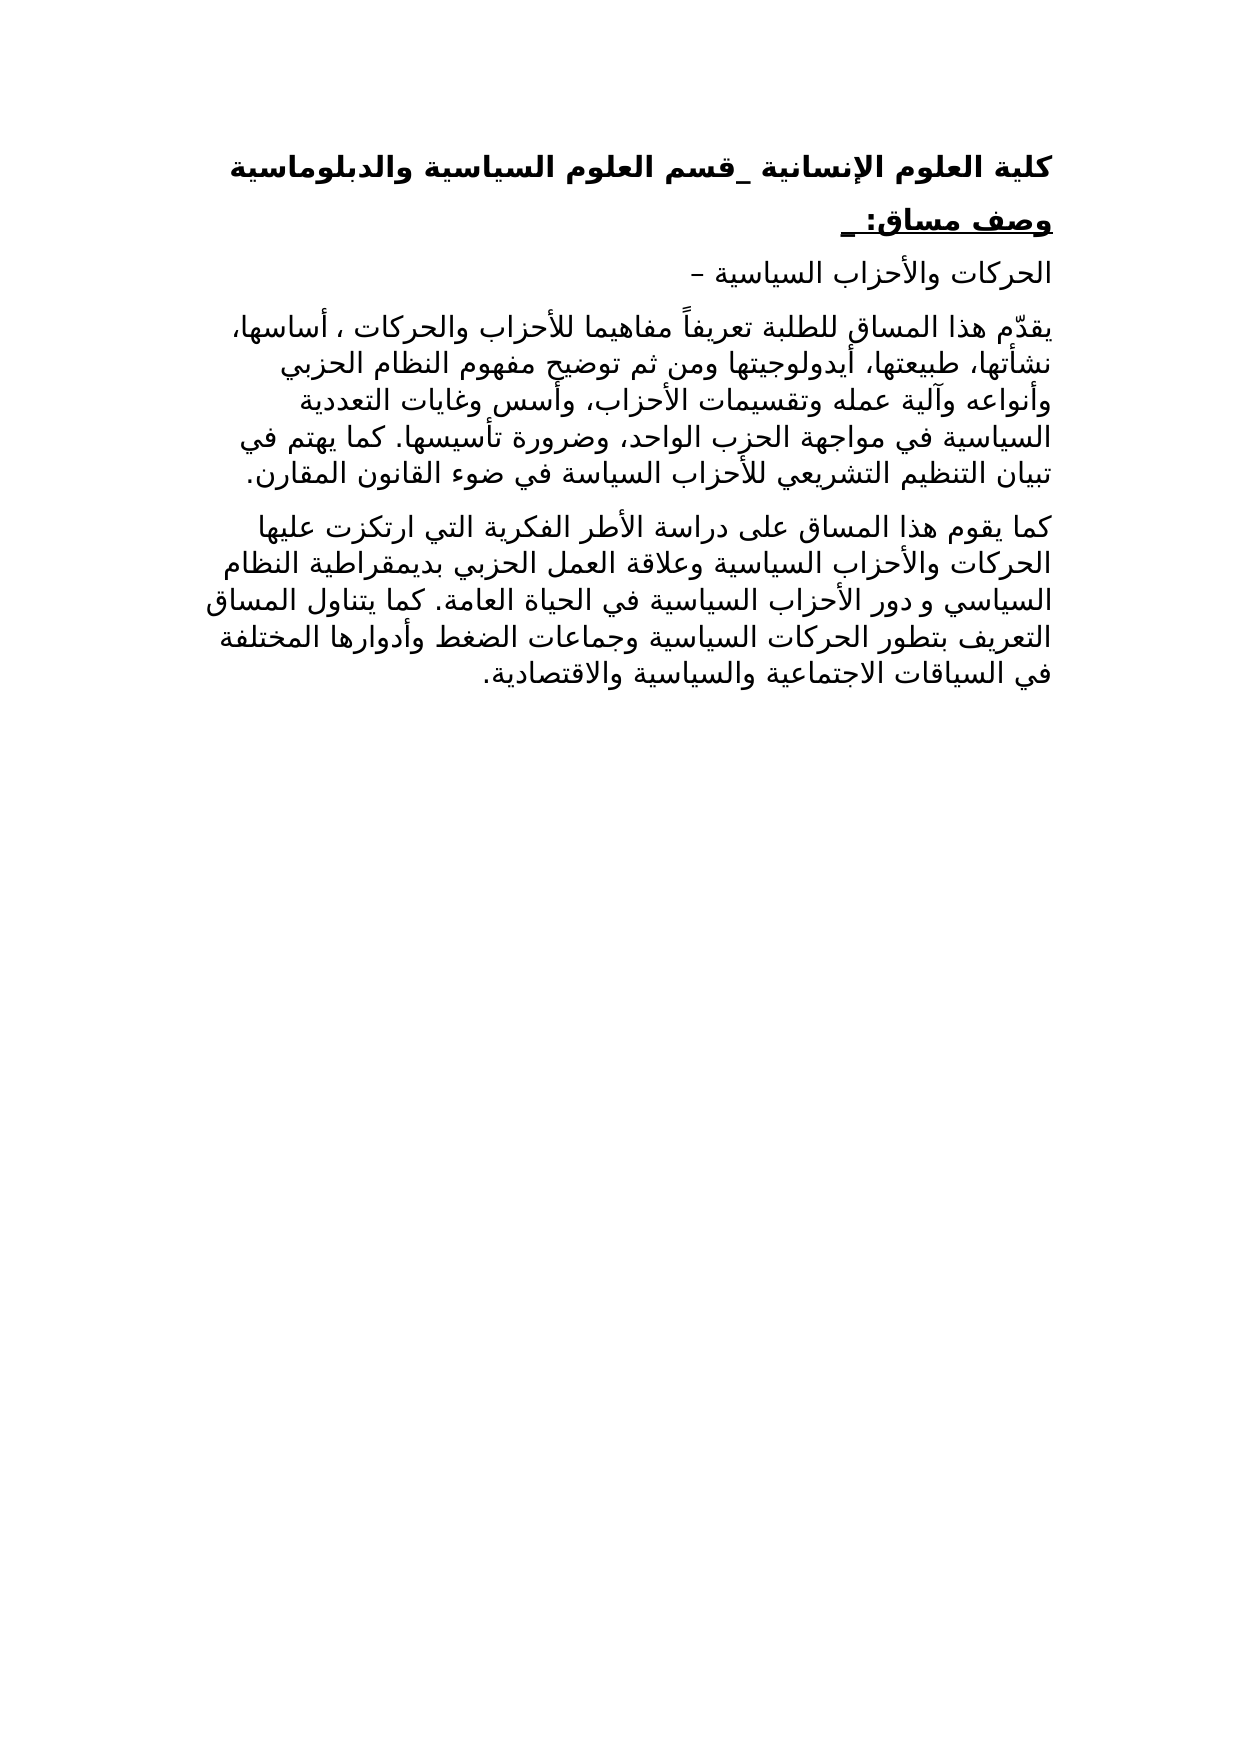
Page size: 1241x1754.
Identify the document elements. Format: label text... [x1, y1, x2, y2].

text كما يقوم هذا المساق على دراسة الأطر الفكرية التي ارتكزت عليها الحركات والأحزاب السياسية وعلاقة العمل الحزبي بديمقراطية النظام السياسي و دور الأحزاب السياسية في الحياة العامة. كما يتناول المساق التعريف بتطور الحركات السياسية وجماعات الضغط وأدوارها المختلفة في السياقات الاجتماعية والسياسية والاقتصادية. [187, 510, 1053, 691]
text وصف مساق: _ [187, 203, 1053, 237]
text الحركات والأحزاب السياسية – [187, 257, 1053, 291]
text كلية العلوم الإنسانية _قسم العلوم السياسية والدبلوماسية [187, 150, 1053, 184]
text يقدّم هذا المساق للطلبة تعريفاً مفاهيما للأحزاب والحركات ، أساسها، نشأتها، طبيعتها، أيدولوجيتها ومن ثم توضيح مفهوم النظام الحزبي وأنواعه وآلية عمله وتقسيمات الأحزاب، وأسس وغايات التعددية السياسية في مواجهة الحزب الواحد، وضرورة تأسيسها. كما يهتم في تبيان التنظيم التشريعي للأحزاب السياسة في ضوء القانون المقارن. [187, 310, 1053, 491]
